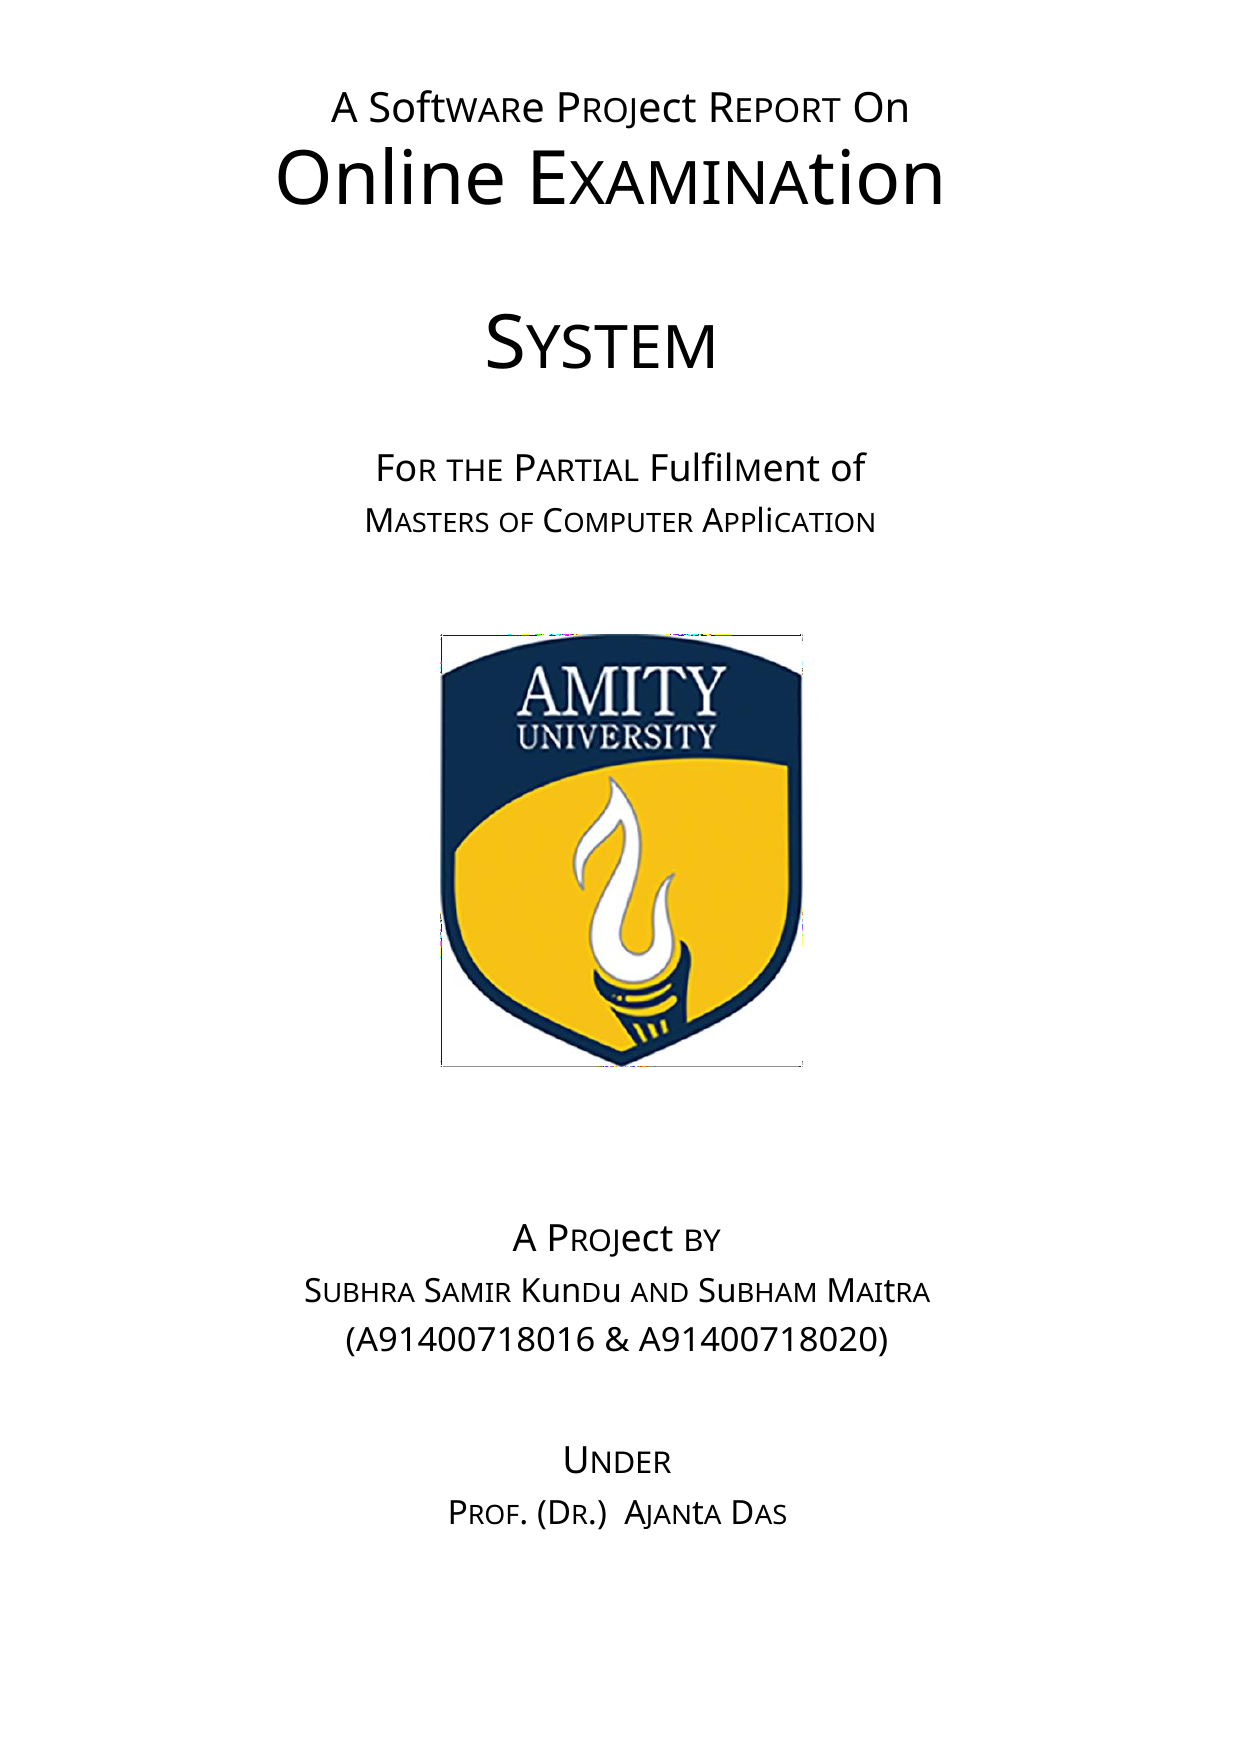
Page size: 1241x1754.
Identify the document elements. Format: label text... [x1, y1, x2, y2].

text System [244, 288, 958, 390]
text A Project by [275, 1212, 958, 1263]
text Online Examination [216, 139, 1005, 221]
picture [440, 634, 803, 1067]
text Masters of Computer Application [282, 497, 958, 542]
text Under [275, 1434, 958, 1485]
text (A91400718016 & A91400718020) [216, 1316, 1018, 1362]
text For the Partial Fulfilment of [282, 442, 959, 493]
text Prof. (Dr.) Ajanta Das [276, 1489, 958, 1534]
text A Software Project Report On [282, 77, 959, 134]
text Subhra Samir Kundu and Subham Maitra [216, 1267, 1018, 1312]
